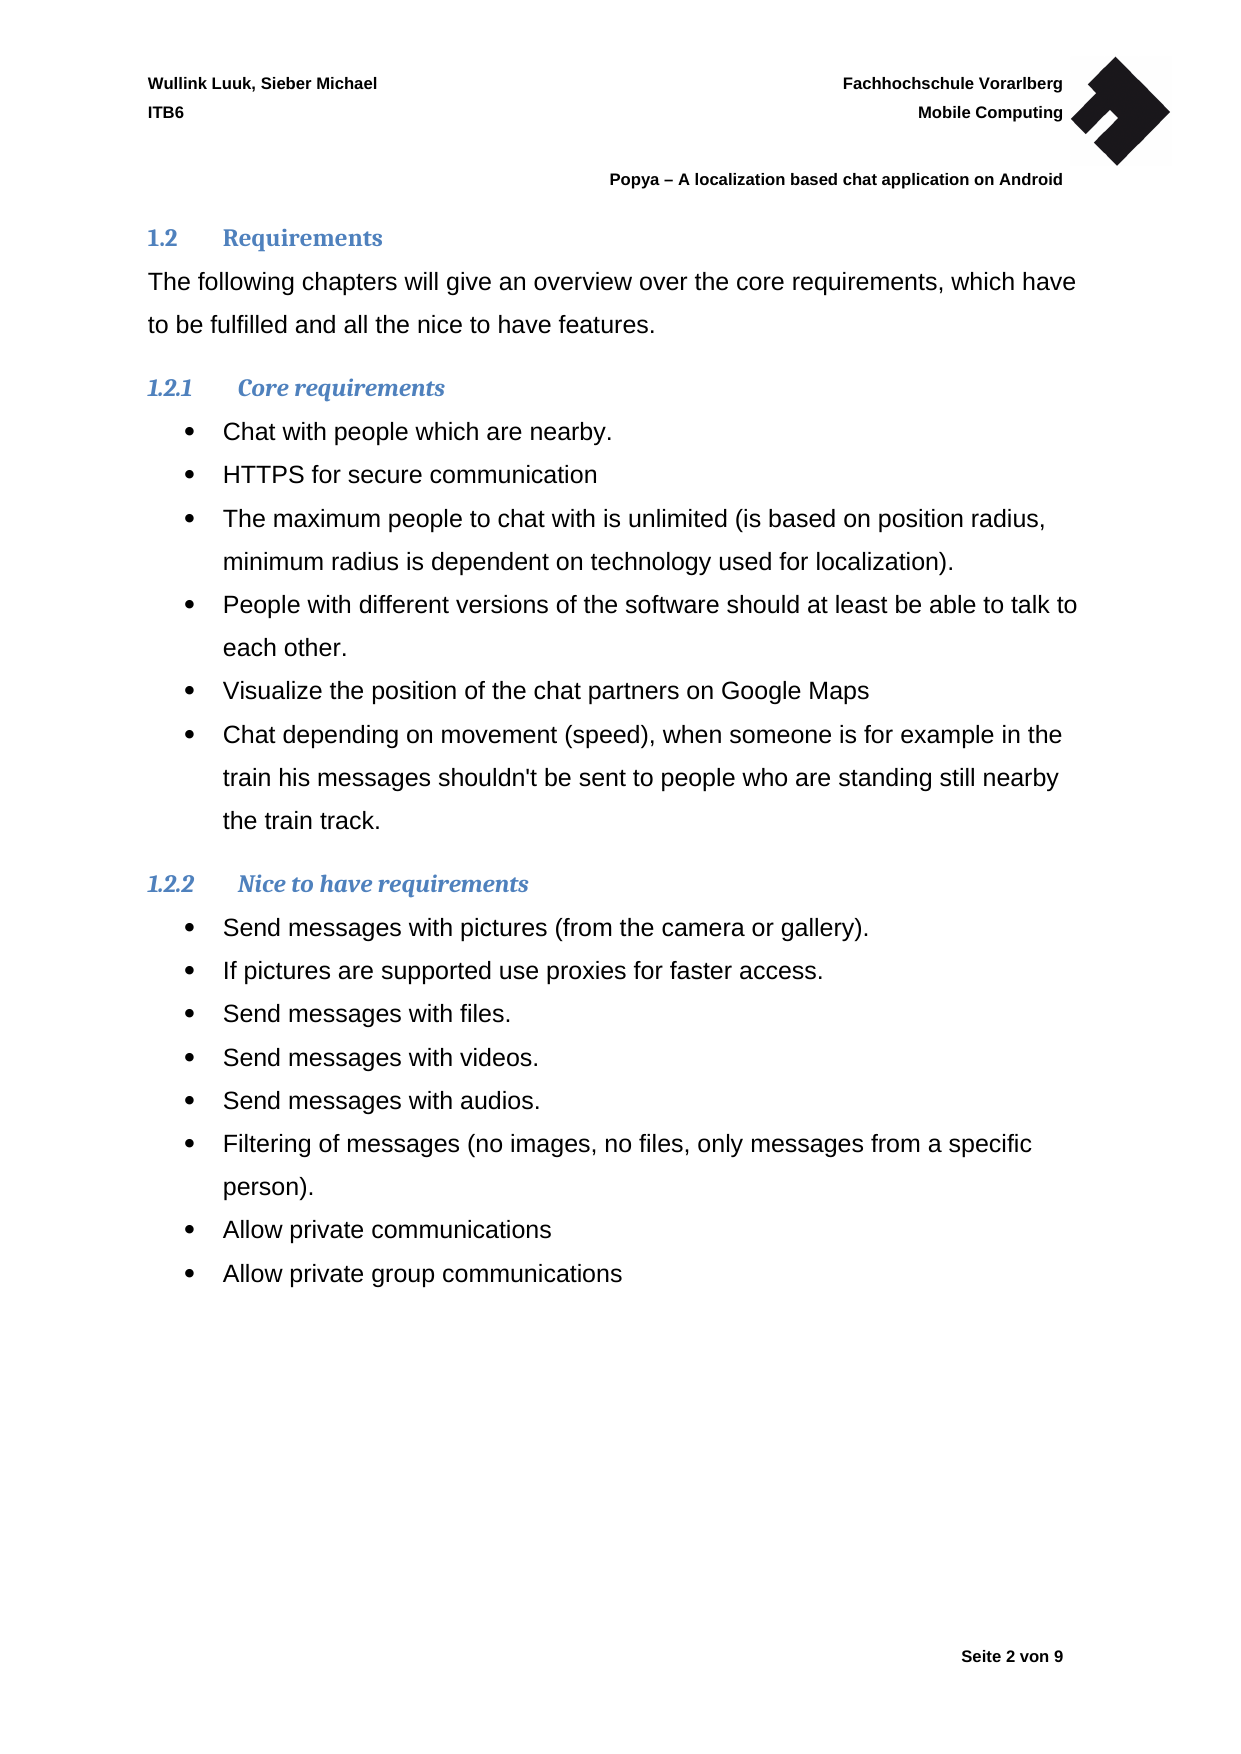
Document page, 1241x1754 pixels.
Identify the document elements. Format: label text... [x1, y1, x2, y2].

list Allow private communications [185, 1216, 1093, 1244]
list Visualize the position of the chat partners on Google Maps [185, 676, 1093, 705]
text The following chapters will give an overview over the core requirements, which have to be fulfilled and all the nice to have features. [148, 267, 1093, 339]
list People with different versions of the software should at least be able to talk to each other. [185, 590, 1093, 662]
list Filtering of messages (no images, no files, only messages from a specific person). [185, 1129, 1093, 1201]
list Send messages with files. [185, 999, 1093, 1028]
list The maximum people to chat with is unlimited (is based on position radius, minimum radius is dependent on technology used for localization). [185, 504, 1093, 576]
list HTTPS for secure communication [185, 460, 1093, 489]
list Send messages with audios. [185, 1086, 1093, 1115]
list Allow private group communications [185, 1259, 1093, 1288]
list Send messages with pictures (from the camera or gallery). [185, 913, 1093, 942]
subtitle Core requirements [148, 374, 1093, 403]
subtitle Requirements [148, 224, 1093, 253]
list Chat with people which are nearby. [185, 417, 1093, 446]
list Chat depending on movement (speed), when someone is for example in the train his messages shouldn't be sent to people who are standing still nearby the train track. [185, 719, 1093, 835]
list Send messages with videos. [185, 1043, 1093, 1072]
list If pictures are supported use proxies for faster access. [185, 956, 1093, 985]
picture [1070, 56, 1172, 166]
subtitle Nice to have requirements [148, 870, 1093, 899]
